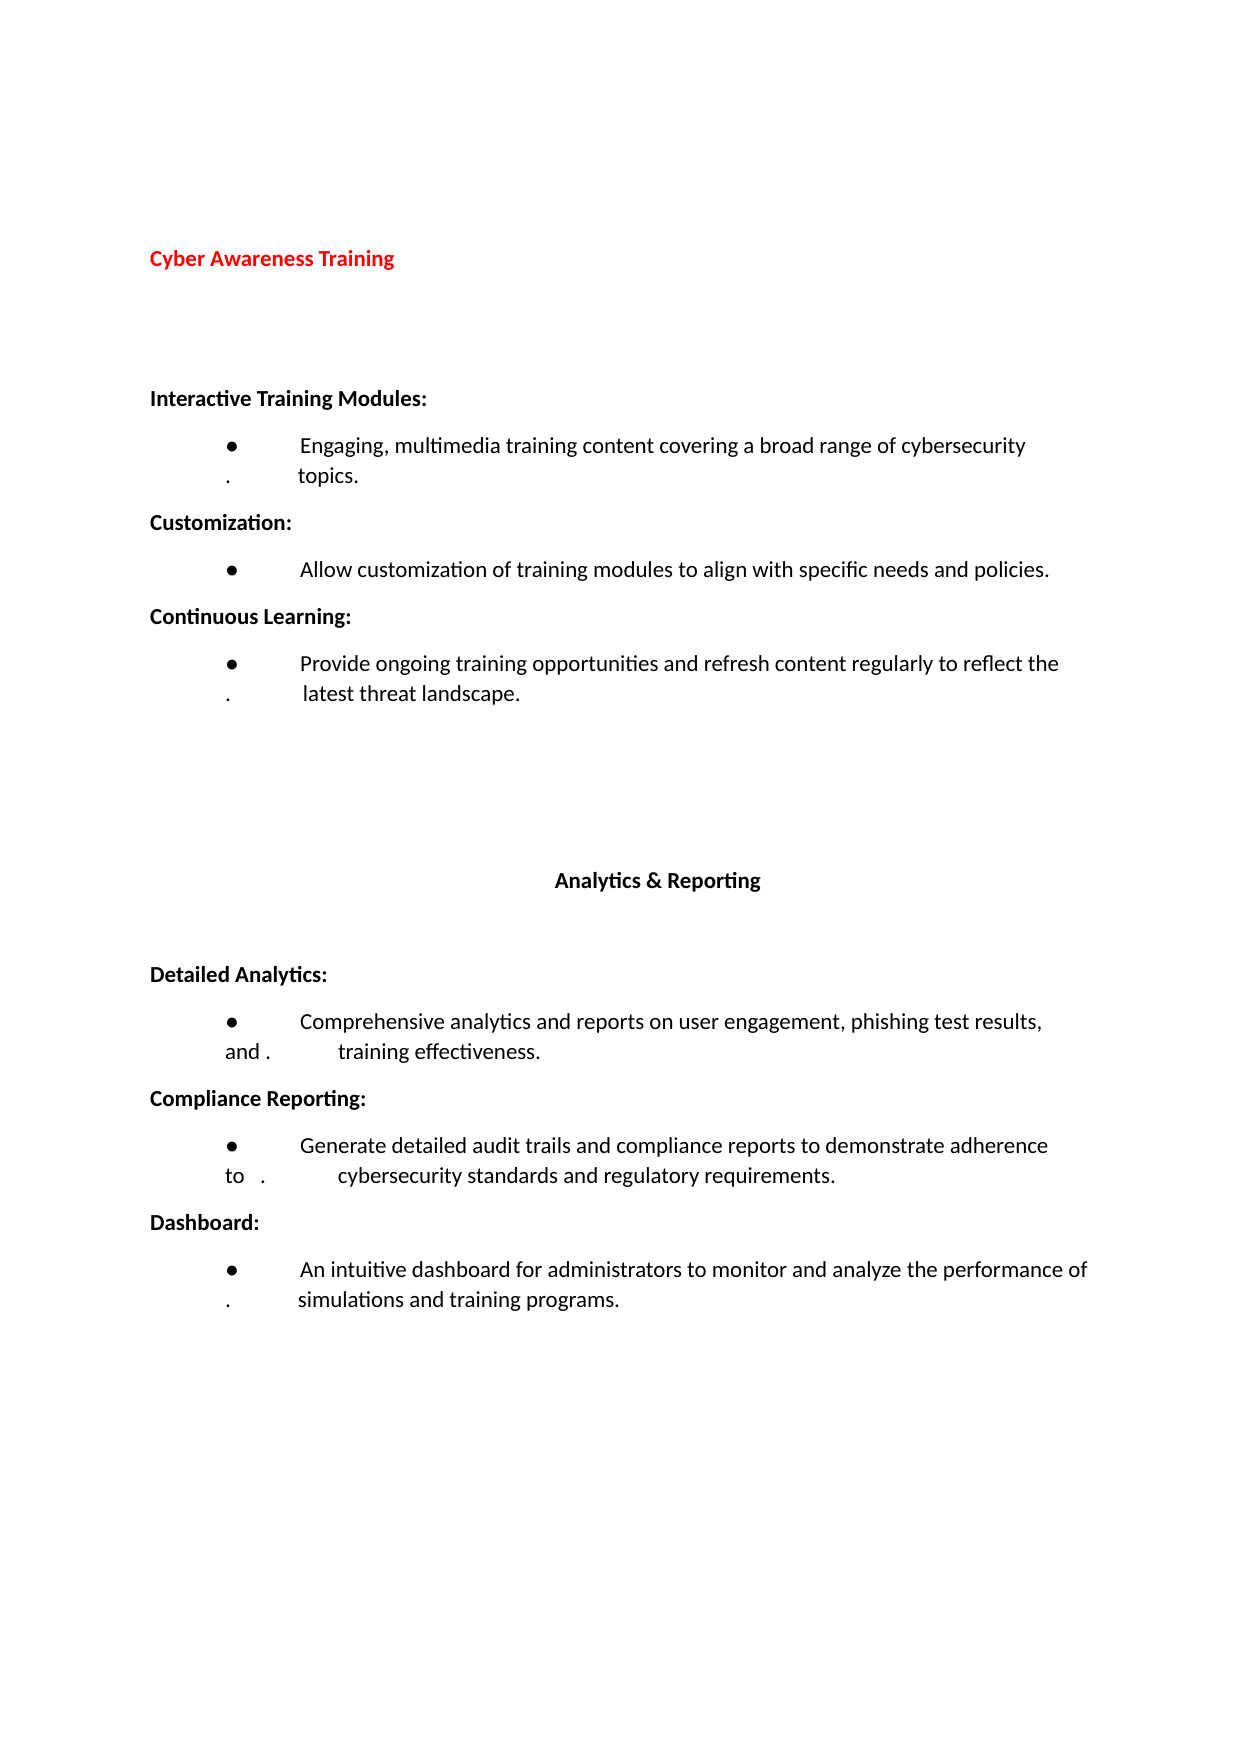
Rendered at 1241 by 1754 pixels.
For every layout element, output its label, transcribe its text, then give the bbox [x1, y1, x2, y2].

list Allow customization of training modules to align with specific needs and policies. [225, 555, 1090, 583]
text Compliance Reporting: [150, 1084, 1090, 1112]
list Generate detailed audit trails and compliance reports to demonstrate adherence to . cybersecurity standards and regulatory requirements. [225, 1131, 1090, 1189]
text Continuous Learning: [150, 602, 1090, 630]
list An intuitive dashboard for administrators to monitor and analyze the performance of . simulations and training programs. [225, 1255, 1090, 1313]
text Customization: [150, 508, 1090, 536]
text Analytics & Reporting [225, 867, 1090, 895]
text Interactive Training Modules: [150, 384, 1090, 412]
list Comprehensive analytics and reports on user engagement, phishing test results, and . training effectiveness. [225, 1007, 1090, 1066]
text Dashboard: [150, 1208, 1090, 1236]
list Provide ongoing training opportunities and refresh content regularly to reflect the . latest threat landscape. [225, 649, 1090, 707]
text Cyber Awareness Training [150, 244, 1090, 272]
list Engaging, multimedia training content covering a broad range of cybersecurity . topics. [225, 431, 1090, 489]
text Detailed Analytics: [150, 960, 1090, 988]
